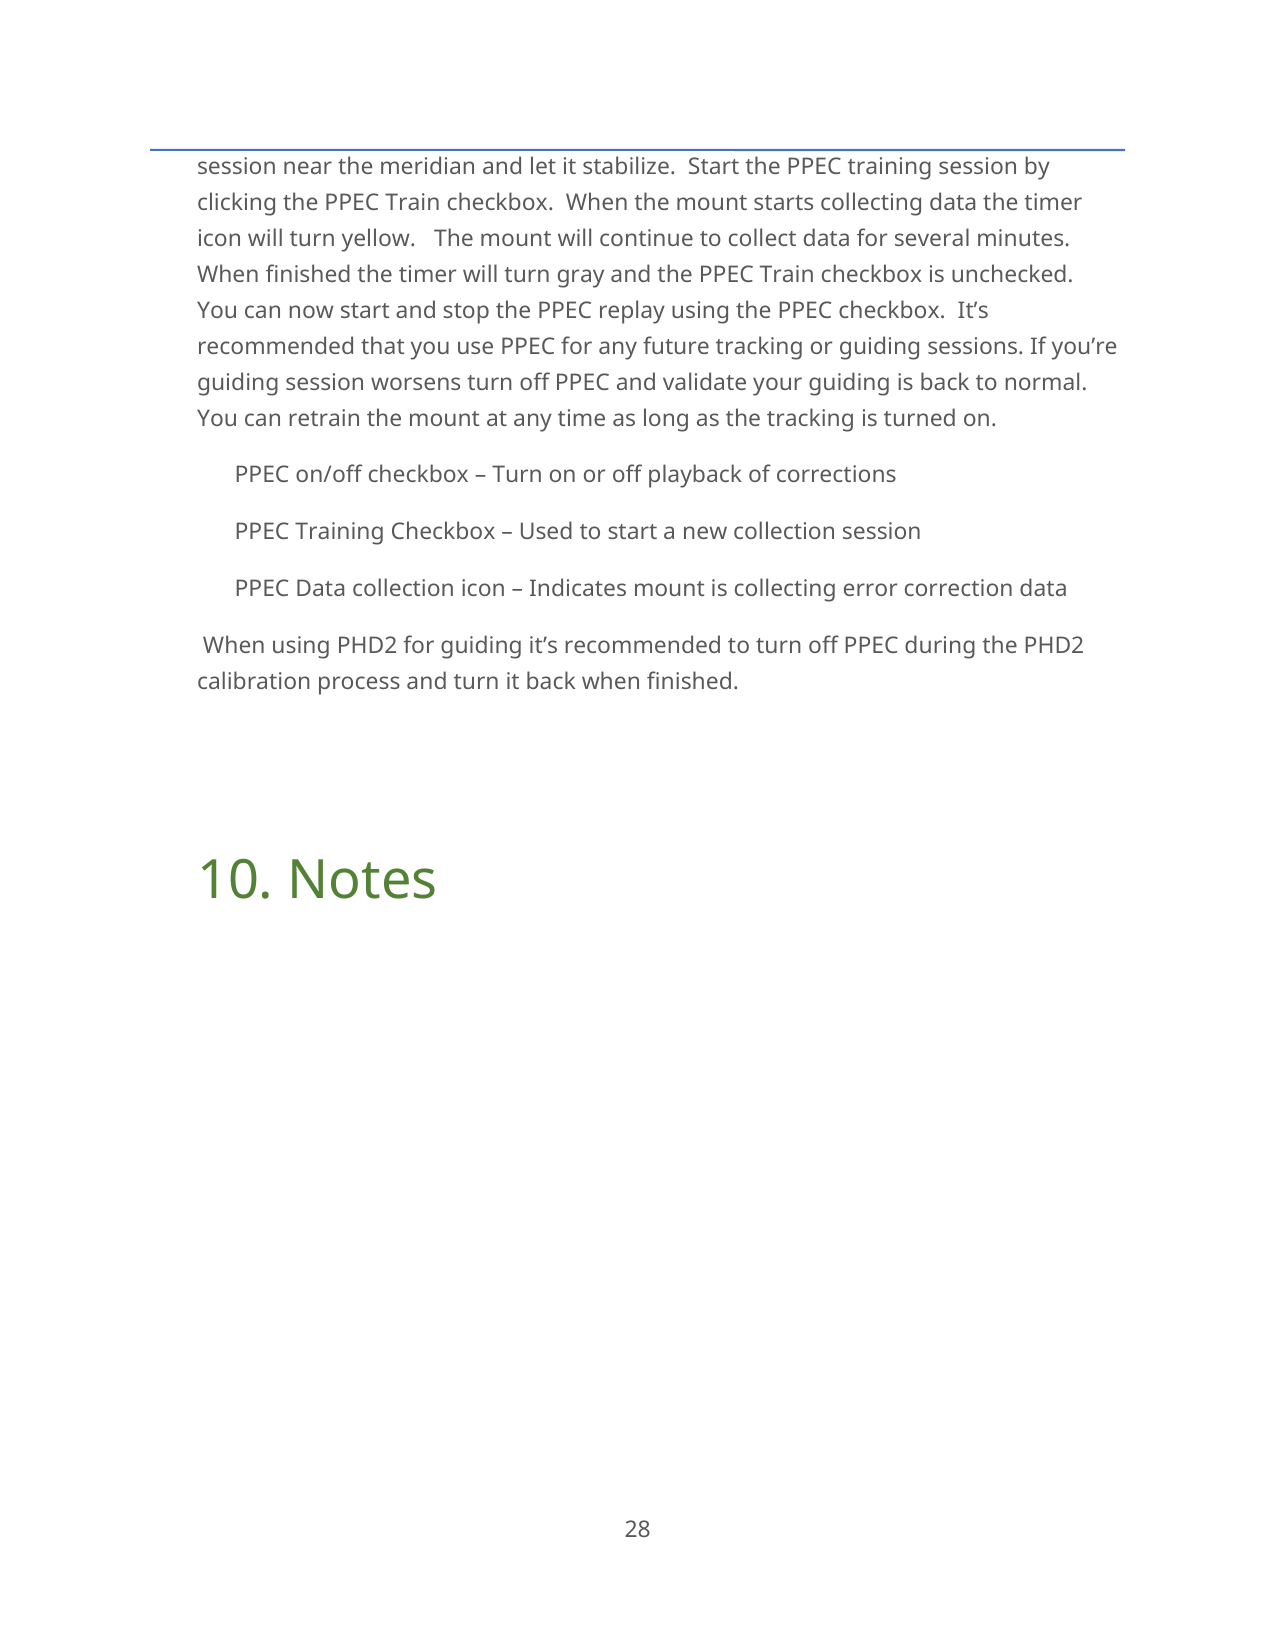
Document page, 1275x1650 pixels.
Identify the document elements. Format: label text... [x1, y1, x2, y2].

subtitle Notes [159, 841, 1125, 914]
text PPEC on/off checkbox – Turn on or off playback of corrections [234, 458, 1125, 489]
text When using PHD2 for guiding it’s recommended to turn off PPEC during the PHD2 calibration process and turn it back when finished. [197, 629, 1125, 696]
text PPEC Data collection icon – Indicates mount is collecting error correction data [234, 572, 1125, 603]
text PPEC Training Checkbox – Used to start a new collection session [234, 515, 1125, 546]
